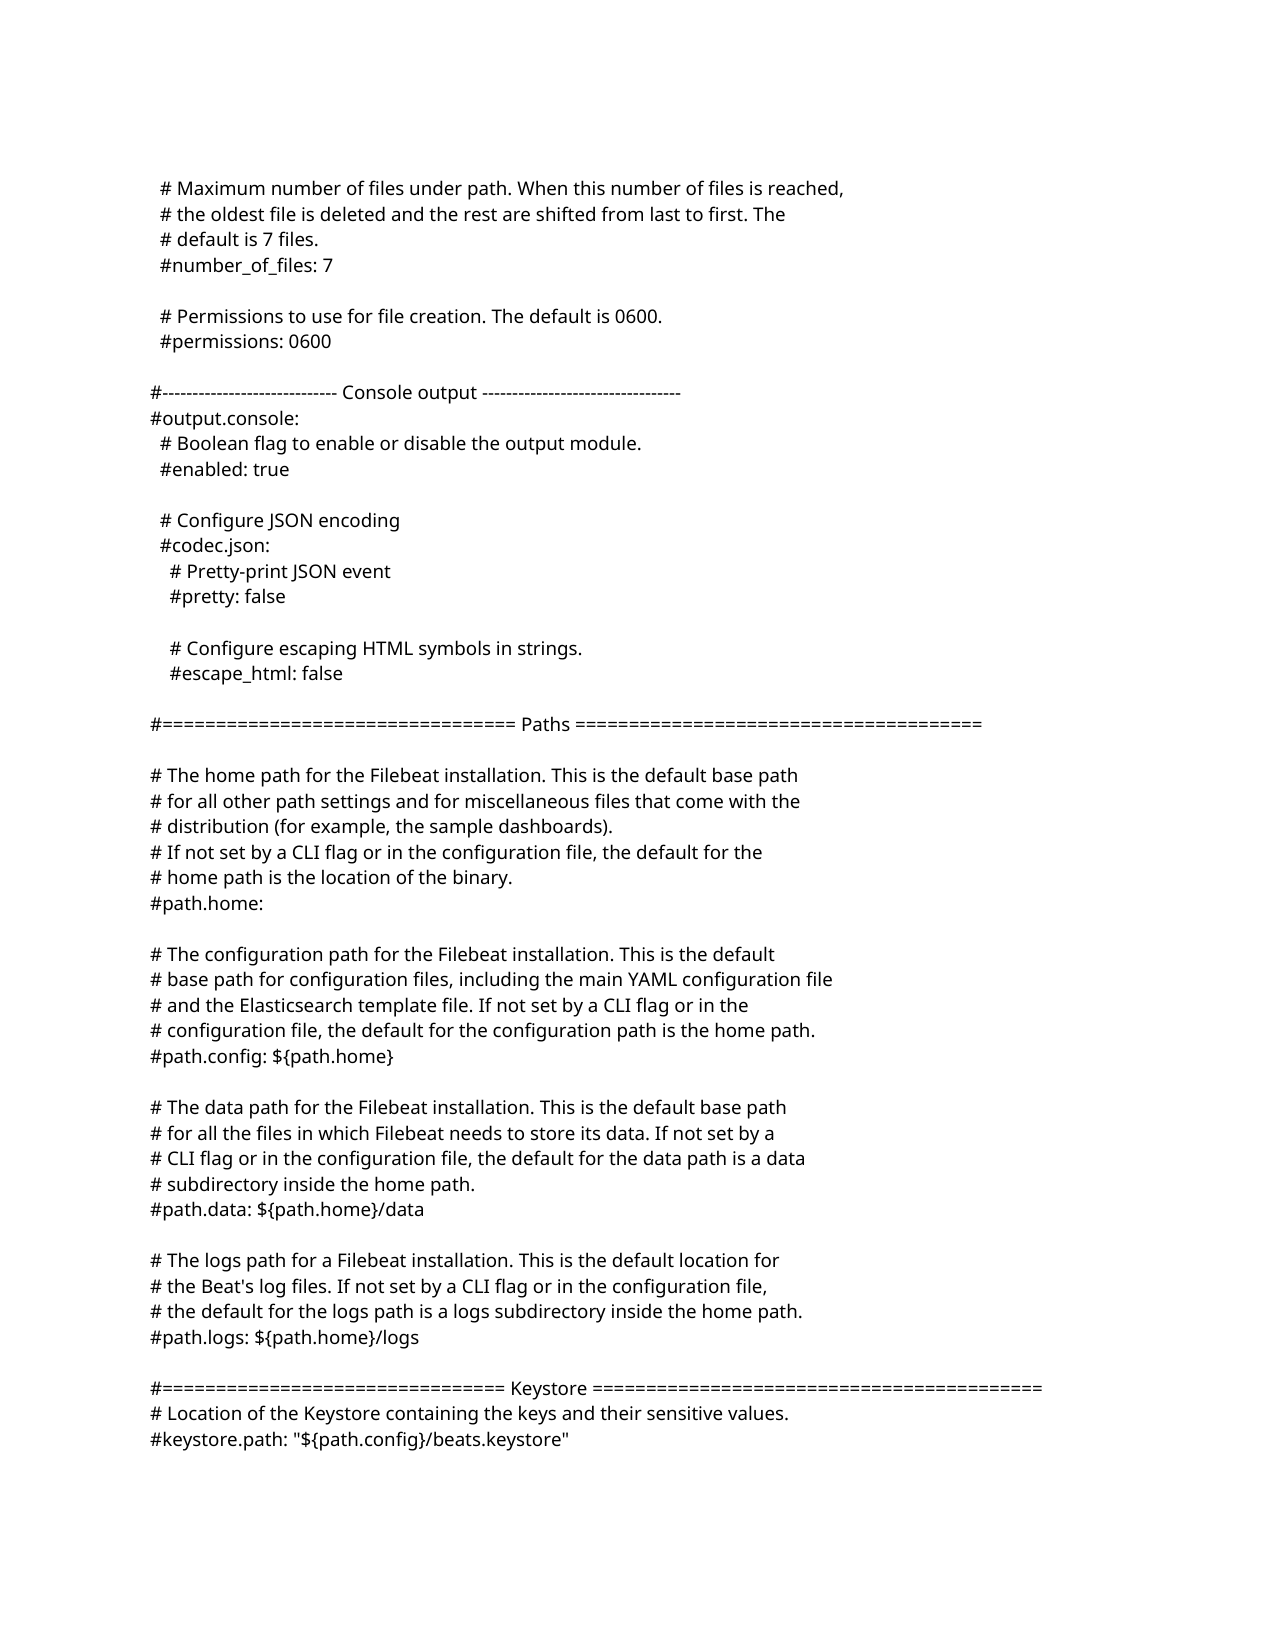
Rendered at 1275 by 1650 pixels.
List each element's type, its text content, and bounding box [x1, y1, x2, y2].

text # the Beat's log files. If not set by a CLI flag or in the configuration file, [150, 1273, 1125, 1298]
text # for all other path settings and for miscellaneous files that come with the [150, 788, 1125, 813]
text #================================= Paths ====================================== [150, 711, 1125, 737]
text # configuration file, the default for the configuration path is the home path. [150, 1018, 1125, 1043]
text #keystore.path: "${path.config}/beats.keystore" [150, 1426, 1125, 1452]
text # Configure JSON encoding [150, 507, 1125, 533]
text # Permissions to use for file creation. The default is 0600. [150, 303, 1125, 329]
text # The configuration path for the Filebeat installation. This is the default [150, 941, 1125, 967]
text #enabled: true [150, 456, 1125, 482]
text # If not set by a CLI flag or in the configuration file, the default for the [150, 839, 1125, 864]
text # for all the files in which Filebeat needs to store its data. If not set by a [150, 1120, 1125, 1145]
text # distribution (for example, the sample dashboards). [150, 813, 1125, 839]
text # The home path for the Filebeat installation. This is the default base path [150, 762, 1125, 788]
text # default is 7 files. [150, 227, 1125, 252]
text # Location of the Keystore containing the keys and their sensitive values. [150, 1401, 1125, 1426]
text #output.console: [150, 405, 1125, 431]
text #----------------------------- Console output --------------------------------- [150, 380, 1125, 405]
text #path.data: ${path.home}/data [150, 1196, 1125, 1222]
text # Configure escaping HTML symbols in strings. [150, 635, 1125, 660]
text #path.logs: ${path.home}/logs [150, 1324, 1125, 1349]
text # The logs path for a Filebeat installation. This is the default location for [150, 1247, 1125, 1273]
text #================================ Keystore ========================================== [150, 1375, 1125, 1401]
text # subdirectory inside the home path. [150, 1171, 1125, 1196]
text # Boolean flag to enable or disable the output module. [150, 431, 1125, 456]
text #number_of_files: 7 [150, 252, 1125, 278]
text # The data path for the Filebeat installation. This is the default base path [150, 1094, 1125, 1120]
text # home path is the location of the binary. [150, 864, 1125, 890]
text #escape_html: false [150, 660, 1125, 686]
text #codec.json: [150, 533, 1125, 558]
text # the oldest file is deleted and the rest are shifted from last to first. The [150, 201, 1125, 227]
text # CLI flag or in the configuration file, the default for the data path is a data [150, 1145, 1125, 1171]
text # base path for configuration files, including the main YAML configuration file [150, 967, 1125, 992]
text #path.config: ${path.home} [150, 1043, 1125, 1069]
text # Maximum number of files under path. When this number of files is reached, [150, 176, 1125, 201]
text # the default for the logs path is a logs subdirectory inside the home path. [150, 1298, 1125, 1324]
text # Pretty-print JSON event [150, 558, 1125, 584]
text # and the Elasticsearch template file. If not set by a CLI flag or in the [150, 992, 1125, 1018]
text #path.home: [150, 890, 1125, 916]
text #permissions: 0600 [150, 329, 1125, 354]
text #pretty: false [150, 584, 1125, 609]
